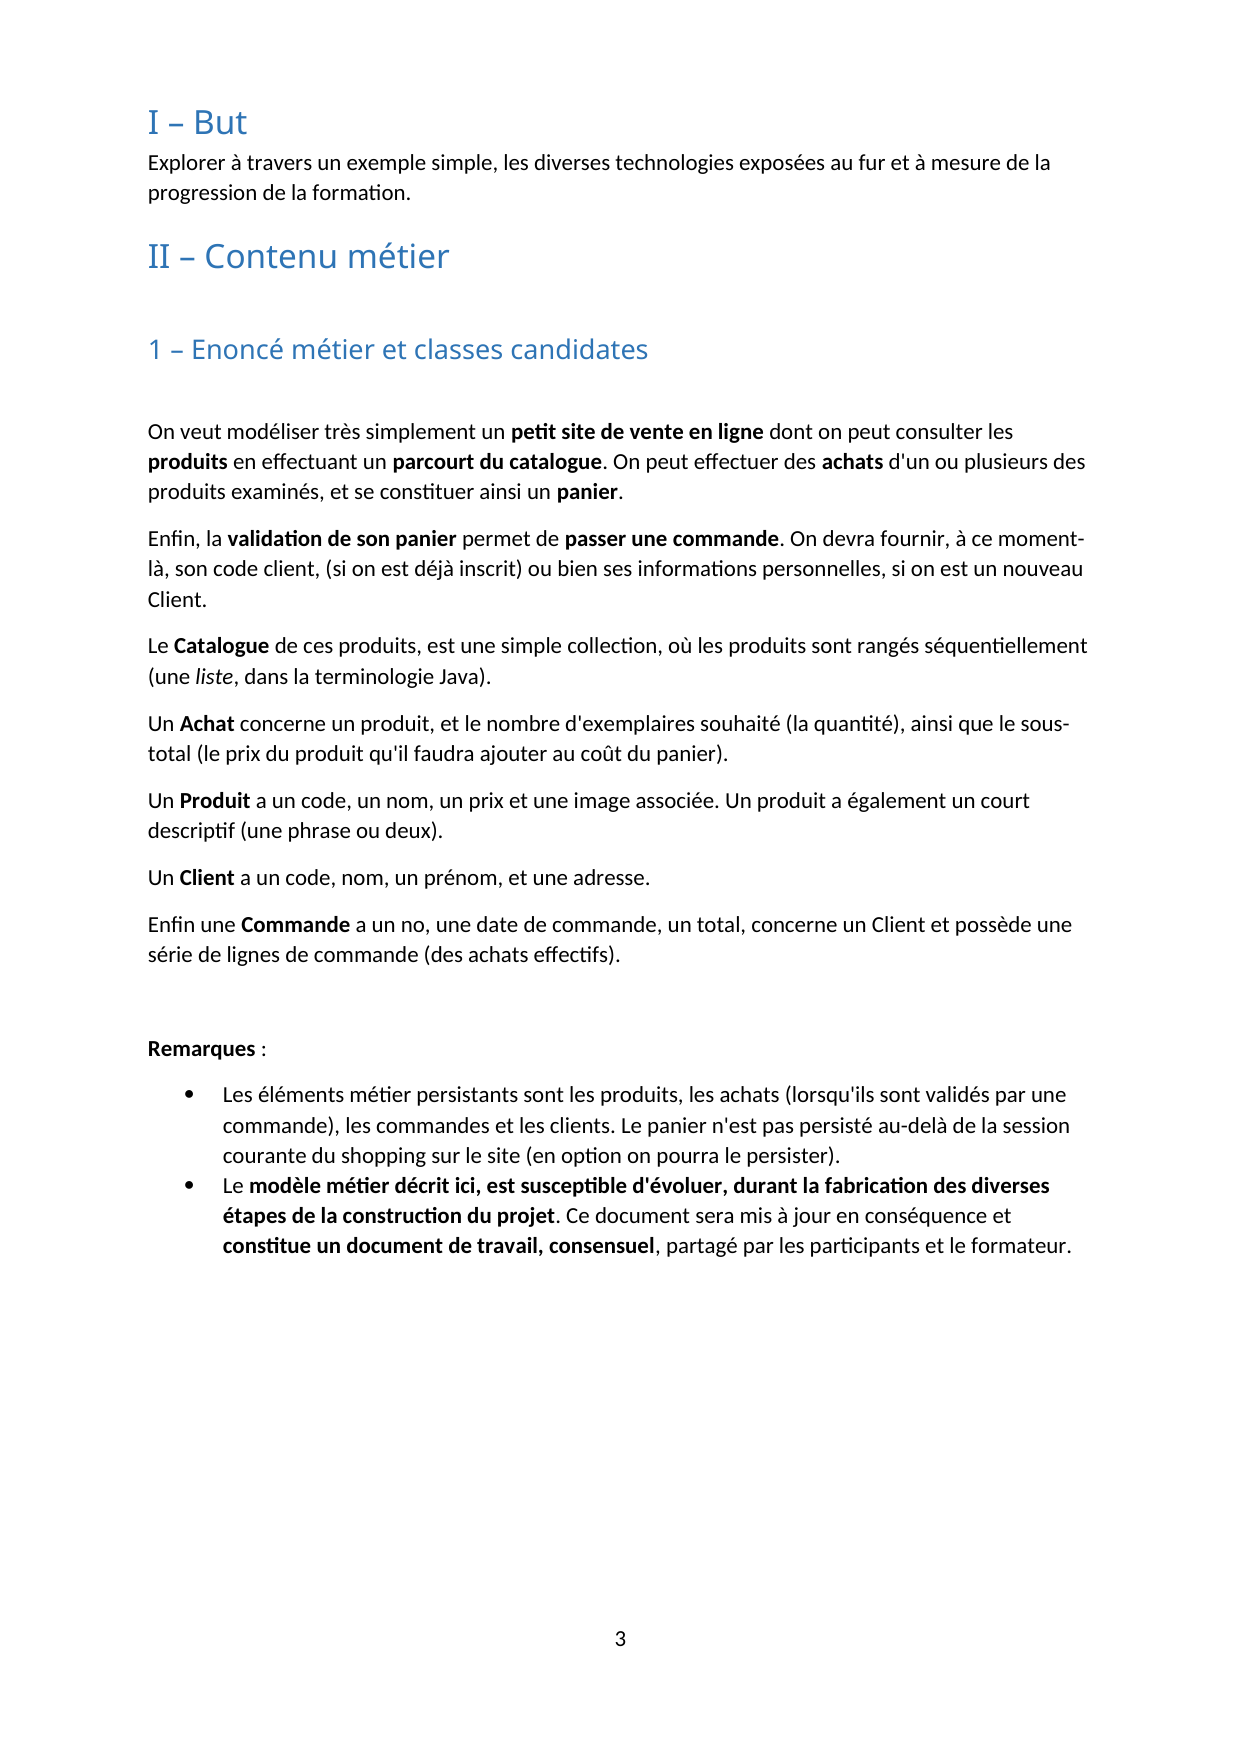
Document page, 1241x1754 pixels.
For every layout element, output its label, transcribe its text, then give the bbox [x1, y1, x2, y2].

text Un Client a un code, nom, un prénom, et une adresse. [148, 863, 1093, 891]
text Explorer à travers un exemple simple, les diverses technologies exposées au fur et à mesure de la progression de la formation. [148, 148, 1093, 206]
text On veut modéliser très simplement un petit site de vente en ligne dont on peut consulter les produits en effectuant un parcourt du catalogue. On peut effectuer des achats d'un ou plusieurs des produits examinés, et se constituer ainsi un panier. [148, 417, 1093, 505]
text Enfin une Commande a un no, une date de commande, un total, concerne un Client et possède une série de lignes de commande (des achats effectifs). [148, 910, 1093, 968]
list Le modèle métier décrit ici, est susceptible d'évoluer, durant la fabrication des diverses étapes de la construction du projet. Ce document sera mis à jour en conséquence et constitue un document de travail, consensuel, partagé par les participants et le formateur. [185, 1171, 1093, 1259]
subtitle I – But [148, 99, 1093, 144]
text Enfin, la validation de son panier permet de passer une commande. On devra fournir, à ce moment-là, son code client, (si on est déjà inscrit) ou bien ses informations personnelles, si on est un nouveau Client. [148, 524, 1093, 613]
subtitle II – Contenu métier [148, 233, 1093, 279]
text Un Achat concerne un produit, et le nombre d'exemplaires souhaité (la quantité), ainsi que le sous-total (le prix du produit qu'il faudra ajouter au coût du panier). [148, 709, 1093, 767]
text Un Produit a un code, un nom, un prix et une image associée. Un produit a également un court descriptif (une phrase ou deux). [148, 786, 1093, 844]
text Le Catalogue de ces produits, est une simple collection, où les produits sont rangés séquentiellement (une liste, dans la terminologie Java). [148, 632, 1093, 690]
list Les éléments métier persistants sont les produits, les achats (lorsqu'ils sont validés par une commande), les commandes et les clients. Le panier n'est pas persisté au-delà de la session courante du shopping sur le site (en option on pourra le persister). [185, 1081, 1093, 1169]
subtitle 1 – Enoncé métier et classes candidates [148, 330, 1093, 367]
text Remarques : [148, 1034, 1093, 1062]
